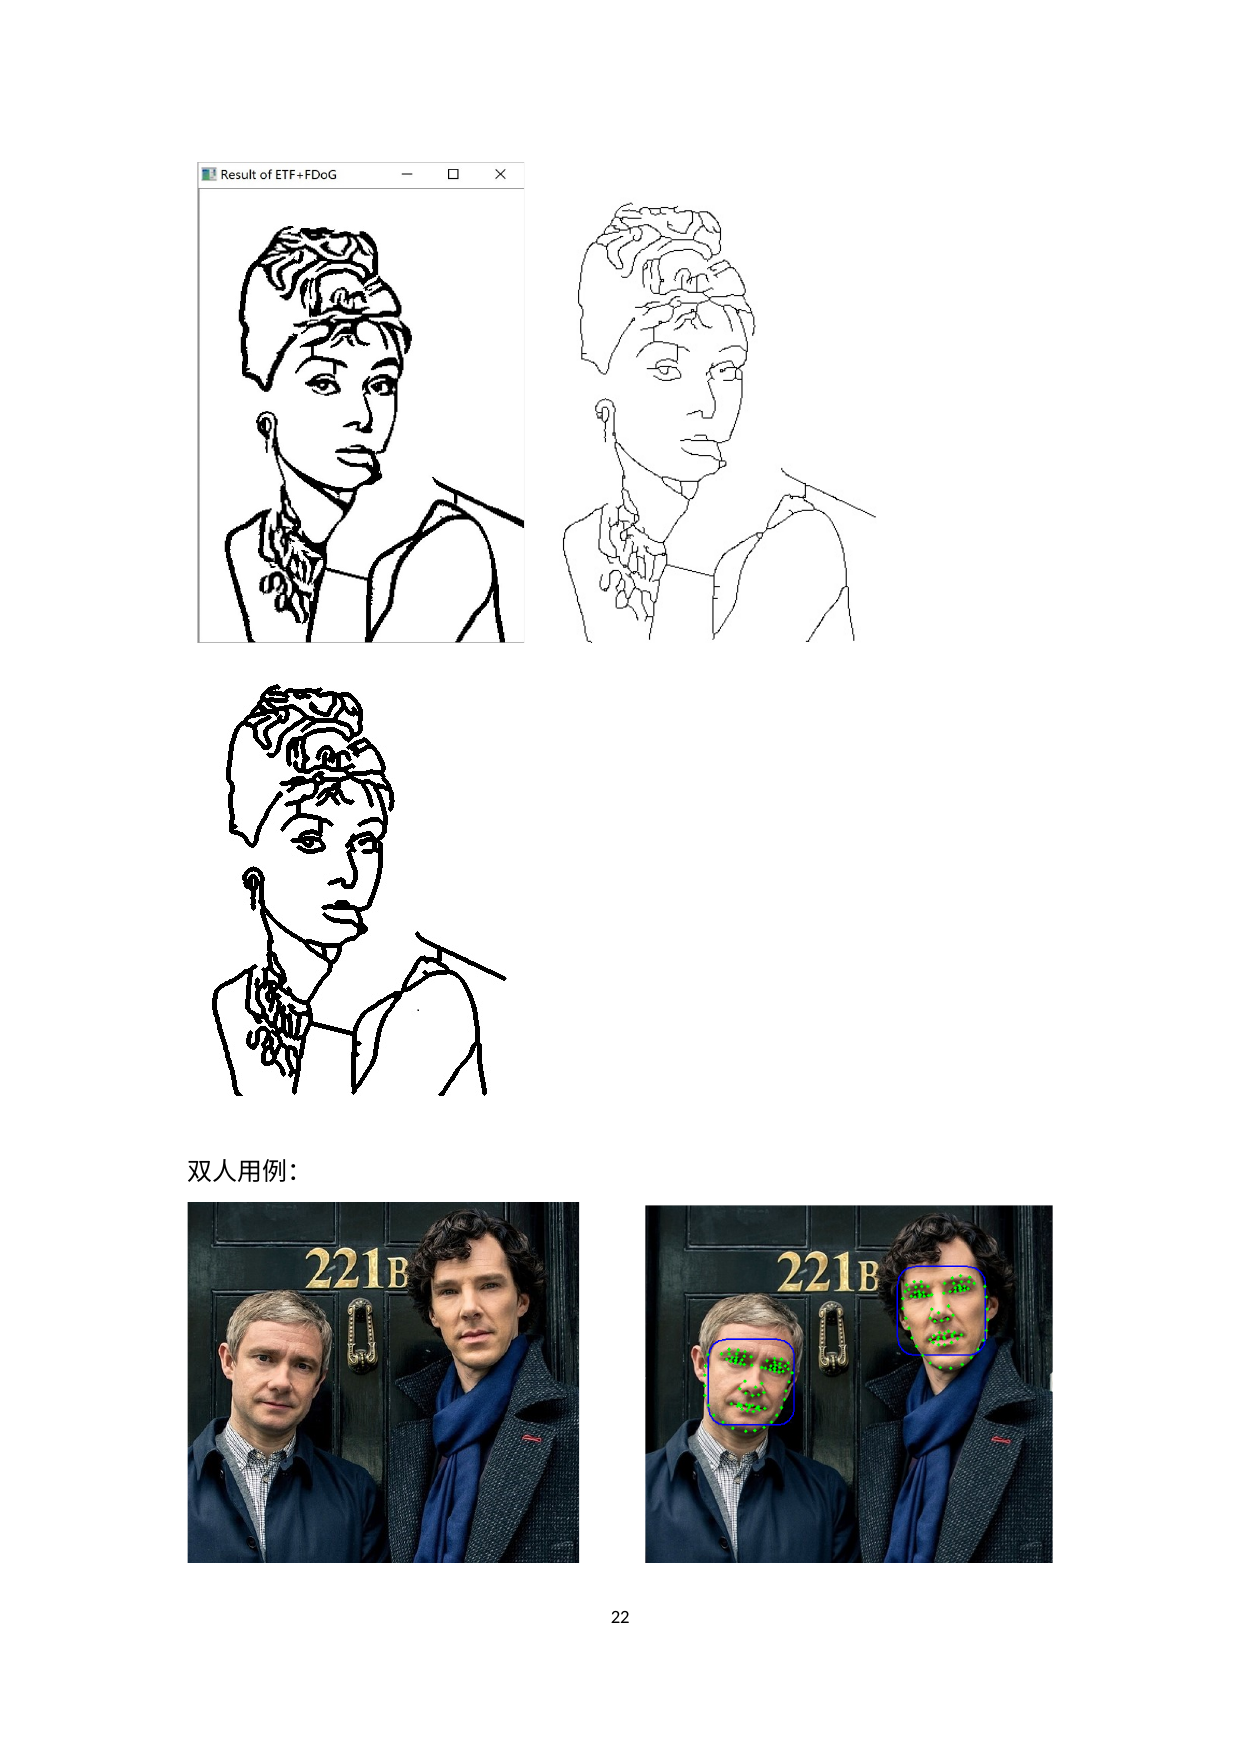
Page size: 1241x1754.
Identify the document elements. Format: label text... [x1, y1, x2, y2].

picture [645, 1205, 1053, 1563]
picture [187, 1202, 580, 1563]
text 双人用例： [187, 1137, 1053, 1202]
picture [534, 163, 878, 643]
picture [187, 649, 507, 1096]
picture [197, 162, 525, 643]
